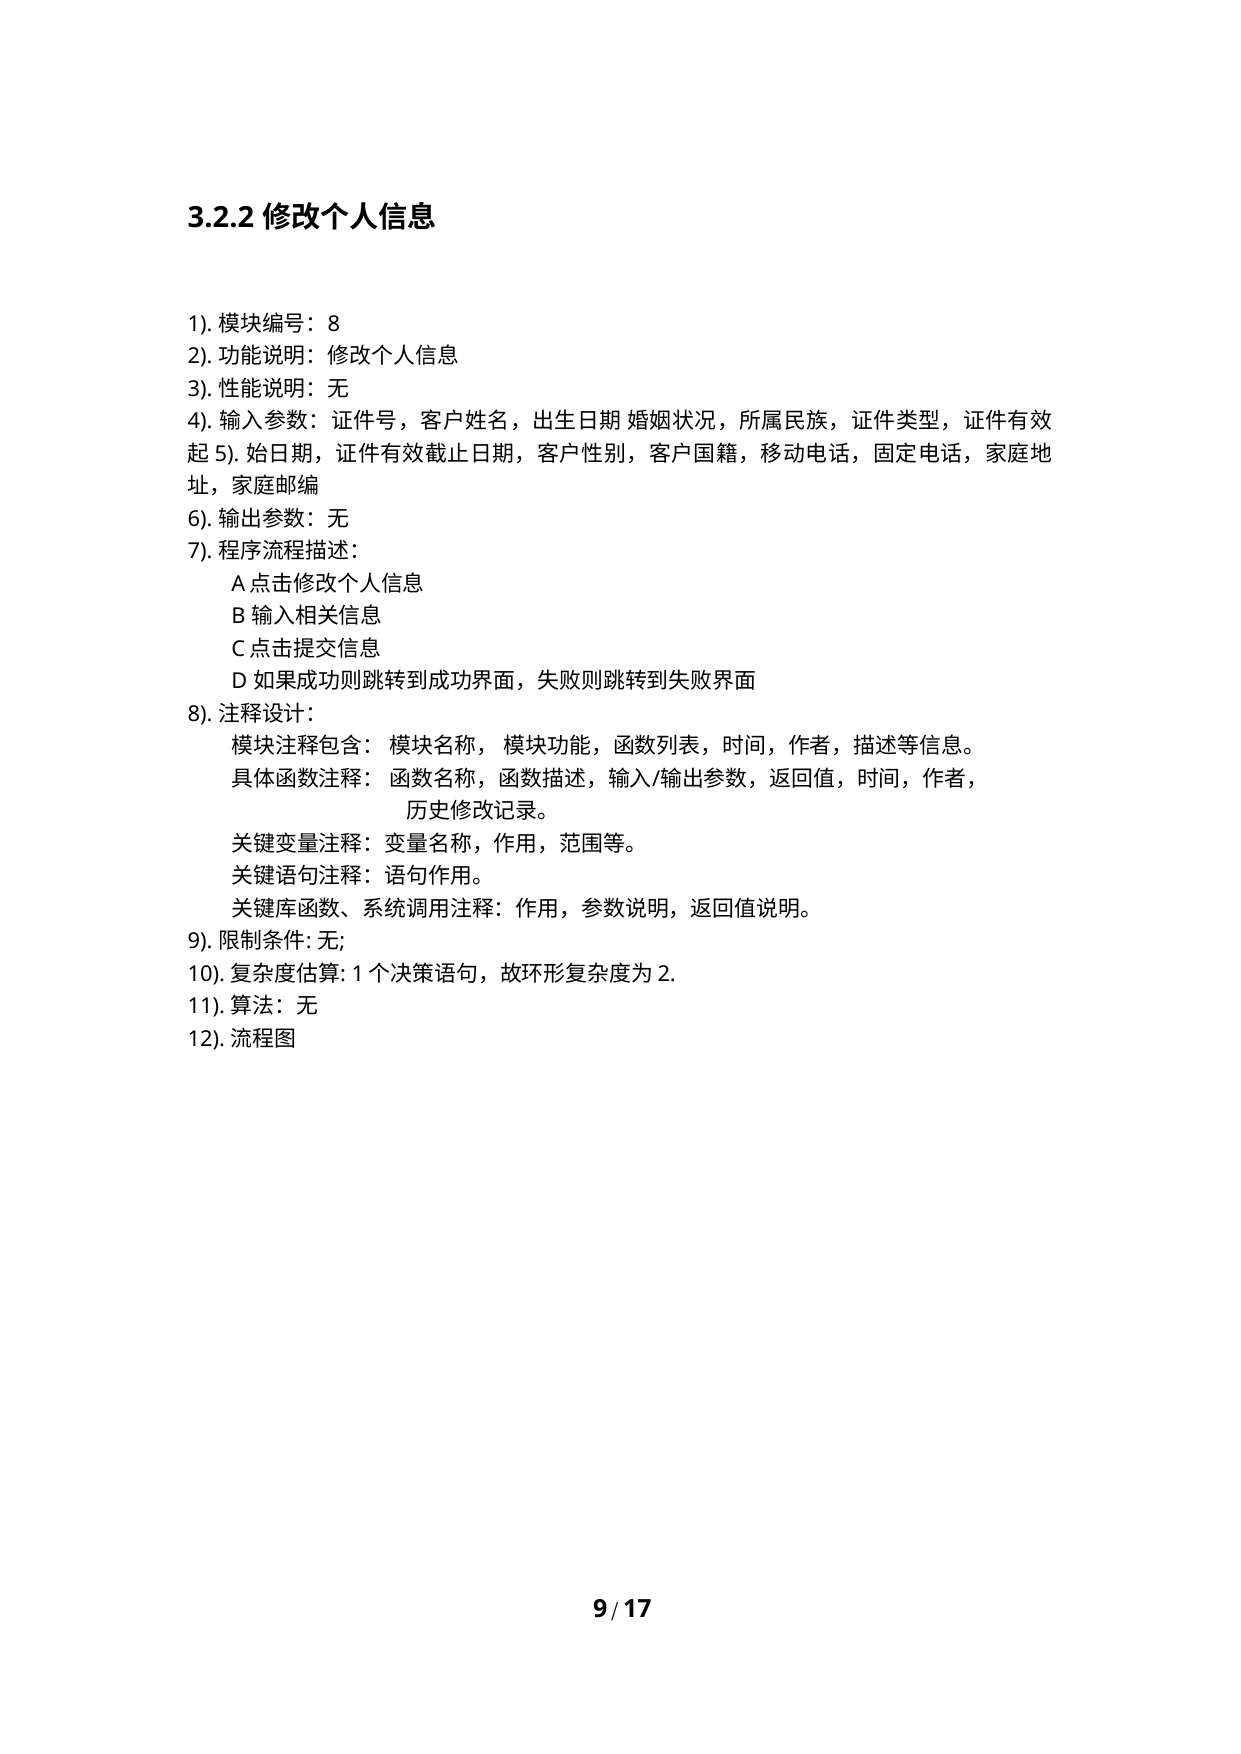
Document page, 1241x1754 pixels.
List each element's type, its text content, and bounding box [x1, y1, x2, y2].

text 7). 程序流程描述： [187, 533, 1053, 565]
text 模块注释包含： 模块名称， 模块功能，函数列表，时间，作者，描述等信息。 [187, 728, 1053, 760]
text 2). 功能说明：修改个人信息 [187, 338, 1053, 370]
text D 如果成功则跳转到成功界面，失败则跳转到失败界面 [187, 663, 1053, 695]
text 8). 注释设计： [187, 695, 1053, 728]
text 12). 流程图 [187, 1020, 1053, 1053]
text 6). 输出参数：无 [187, 500, 1053, 533]
text A点击修改个人信息 [187, 565, 1053, 598]
text B 输入相关信息 [187, 598, 1053, 630]
text 具体函数注释： 函数名称，函数描述，输入/输出参数，返回值，时间，作者， 历史修改记录。 [187, 760, 1053, 825]
text 3). 性能说明：无 [187, 370, 1053, 403]
subtitle 3.2.2 修改个人信息 [187, 183, 1053, 248]
text 关键语句注释：语句作用。 [187, 858, 1053, 890]
text 4). 输入参数：证件号，客户姓名，出生日期 婚姻状况，所属民族，证件类型，证件有效起5). 始日期，证件有效截止日期，客户性别，客户国籍，移动电话，固定电话，家庭地址，家庭邮编 [187, 403, 1053, 500]
text 关键变量注释：变量名称，作用，范围等。 [231, 825, 1053, 858]
text 9). 限制条件: 无; [187, 923, 1053, 955]
text 1). 模块编号：8 [187, 305, 1053, 338]
text 10). 复杂度估算: 1个决策语句，故环形复杂度为2. [187, 955, 1053, 988]
text 关键库函数、系统调用注释：作用，参数说明，返回值说明。 [187, 890, 1053, 923]
text 11). 算法：无 [187, 988, 1053, 1020]
text C点击提交信息 [187, 630, 1053, 663]
